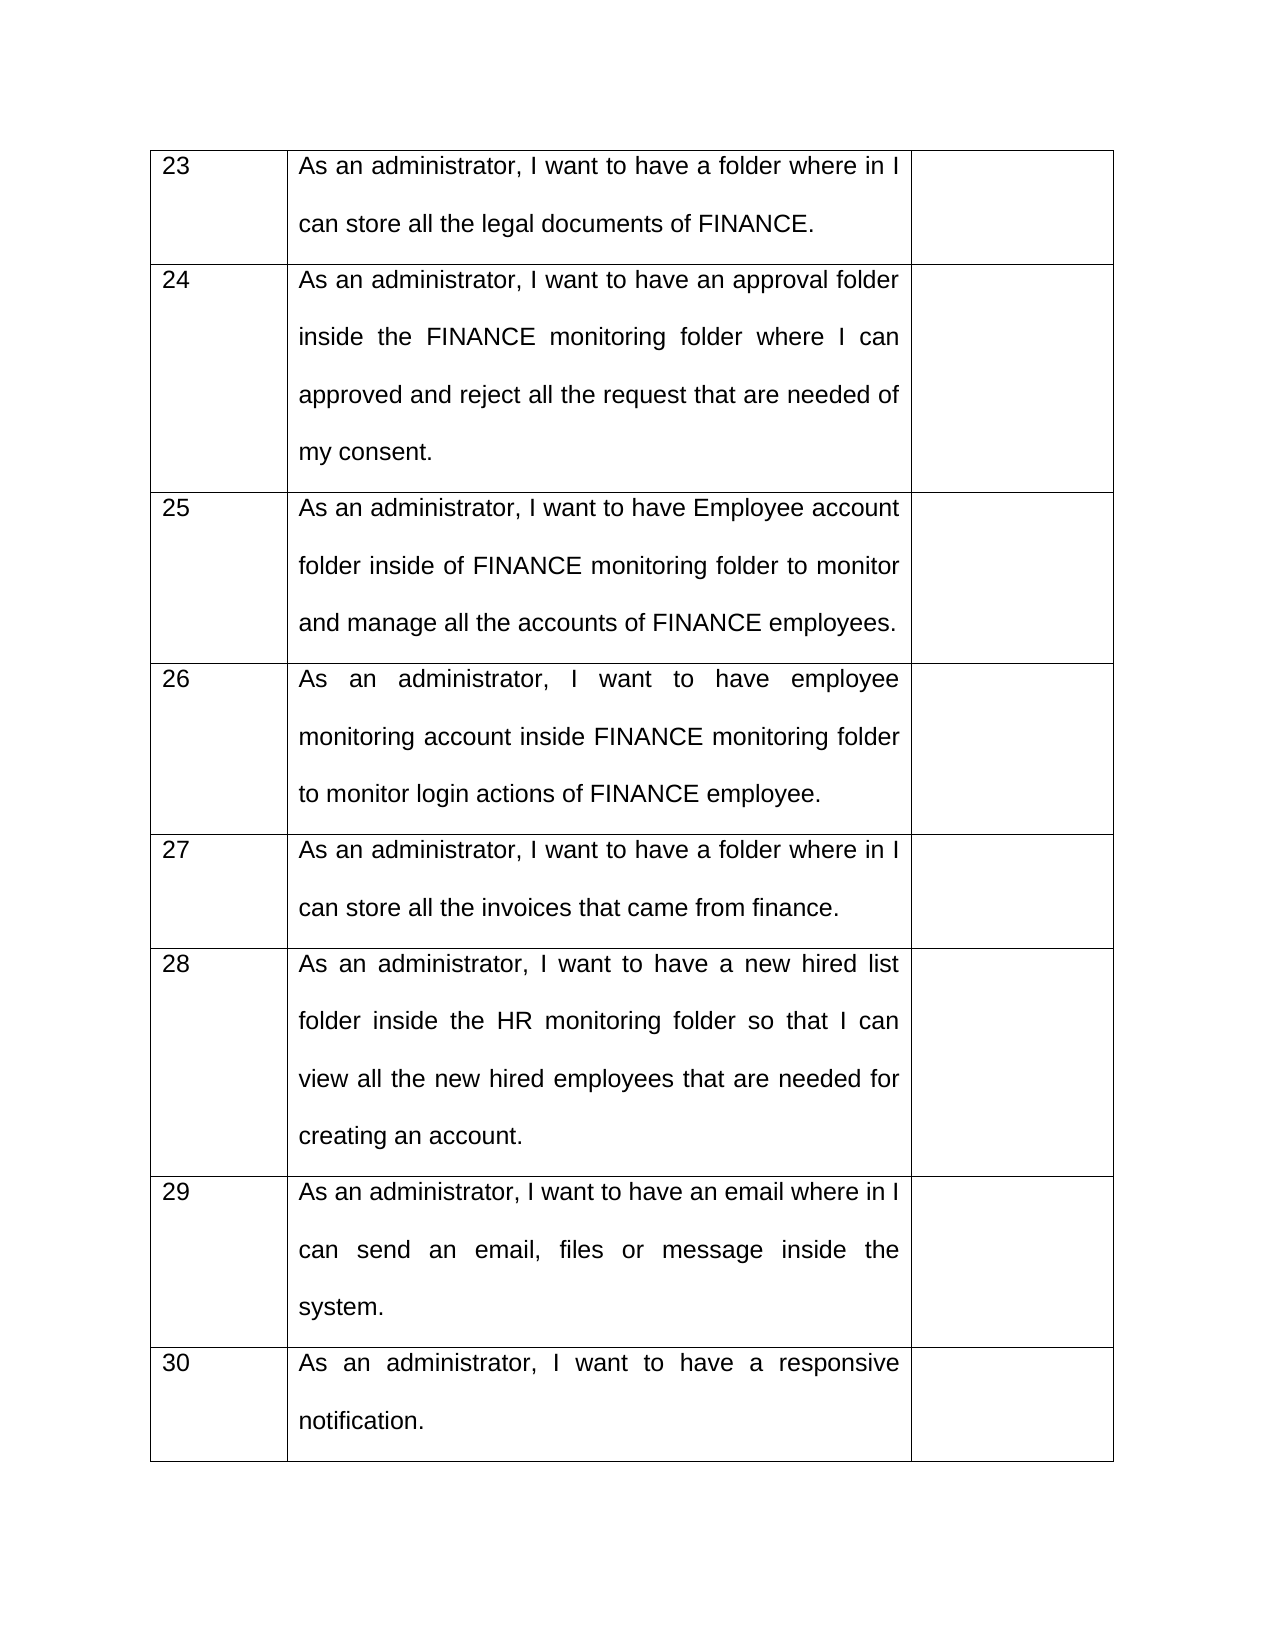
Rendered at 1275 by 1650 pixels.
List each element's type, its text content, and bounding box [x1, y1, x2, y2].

table_cell 26 [151, 664, 287, 834]
table_cell [912, 265, 1113, 492]
table_cell [912, 151, 1113, 263]
table_cell [912, 1177, 1113, 1347]
table_cell 28 [151, 949, 287, 1176]
table_cell [912, 664, 1113, 834]
table_cell As an administrator, I want to have a new hired list folder inside the HR monitoring folder so that I can view all the new hired employees that are needed for creating an account. [288, 949, 911, 1176]
table_cell As an administrator, I want to have a folder where in I can store all the invoices that came from finance. [288, 835, 911, 948]
table_cell [912, 949, 1113, 1176]
table_cell 29 [151, 1177, 287, 1347]
table_cell 23 [151, 151, 287, 263]
table_cell As an administrator, I want to have an email where in I can send an email, files or message inside the system. [288, 1177, 911, 1347]
table_cell [912, 493, 1113, 663]
table_cell [912, 1348, 1113, 1461]
table_cell As an administrator, I want to have employee monitoring account inside FINANCE monitoring folder to monitor login actions of FINANCE employee. [288, 664, 911, 834]
table_cell As an administrator, I want to have a responsive notification. [288, 1348, 911, 1461]
table_cell 25 [151, 493, 287, 663]
table_cell As an administrator, I want to have an approval folder inside the FINANCE monitoring folder where I can approved and reject all the request that are needed of my consent. [288, 265, 911, 492]
table_cell [912, 835, 1113, 948]
table_cell 24 [151, 265, 287, 492]
table_cell 30 [151, 1348, 287, 1461]
table_cell 27 [151, 835, 287, 948]
table_cell As an administrator, I want to have a folder where in I can store all the legal documents of FINANCE. [288, 151, 911, 263]
table_cell As an administrator, I want to have Employee account folder inside of FINANCE monitoring folder to monitor and manage all the accounts of FINANCE employees. [288, 493, 911, 663]
